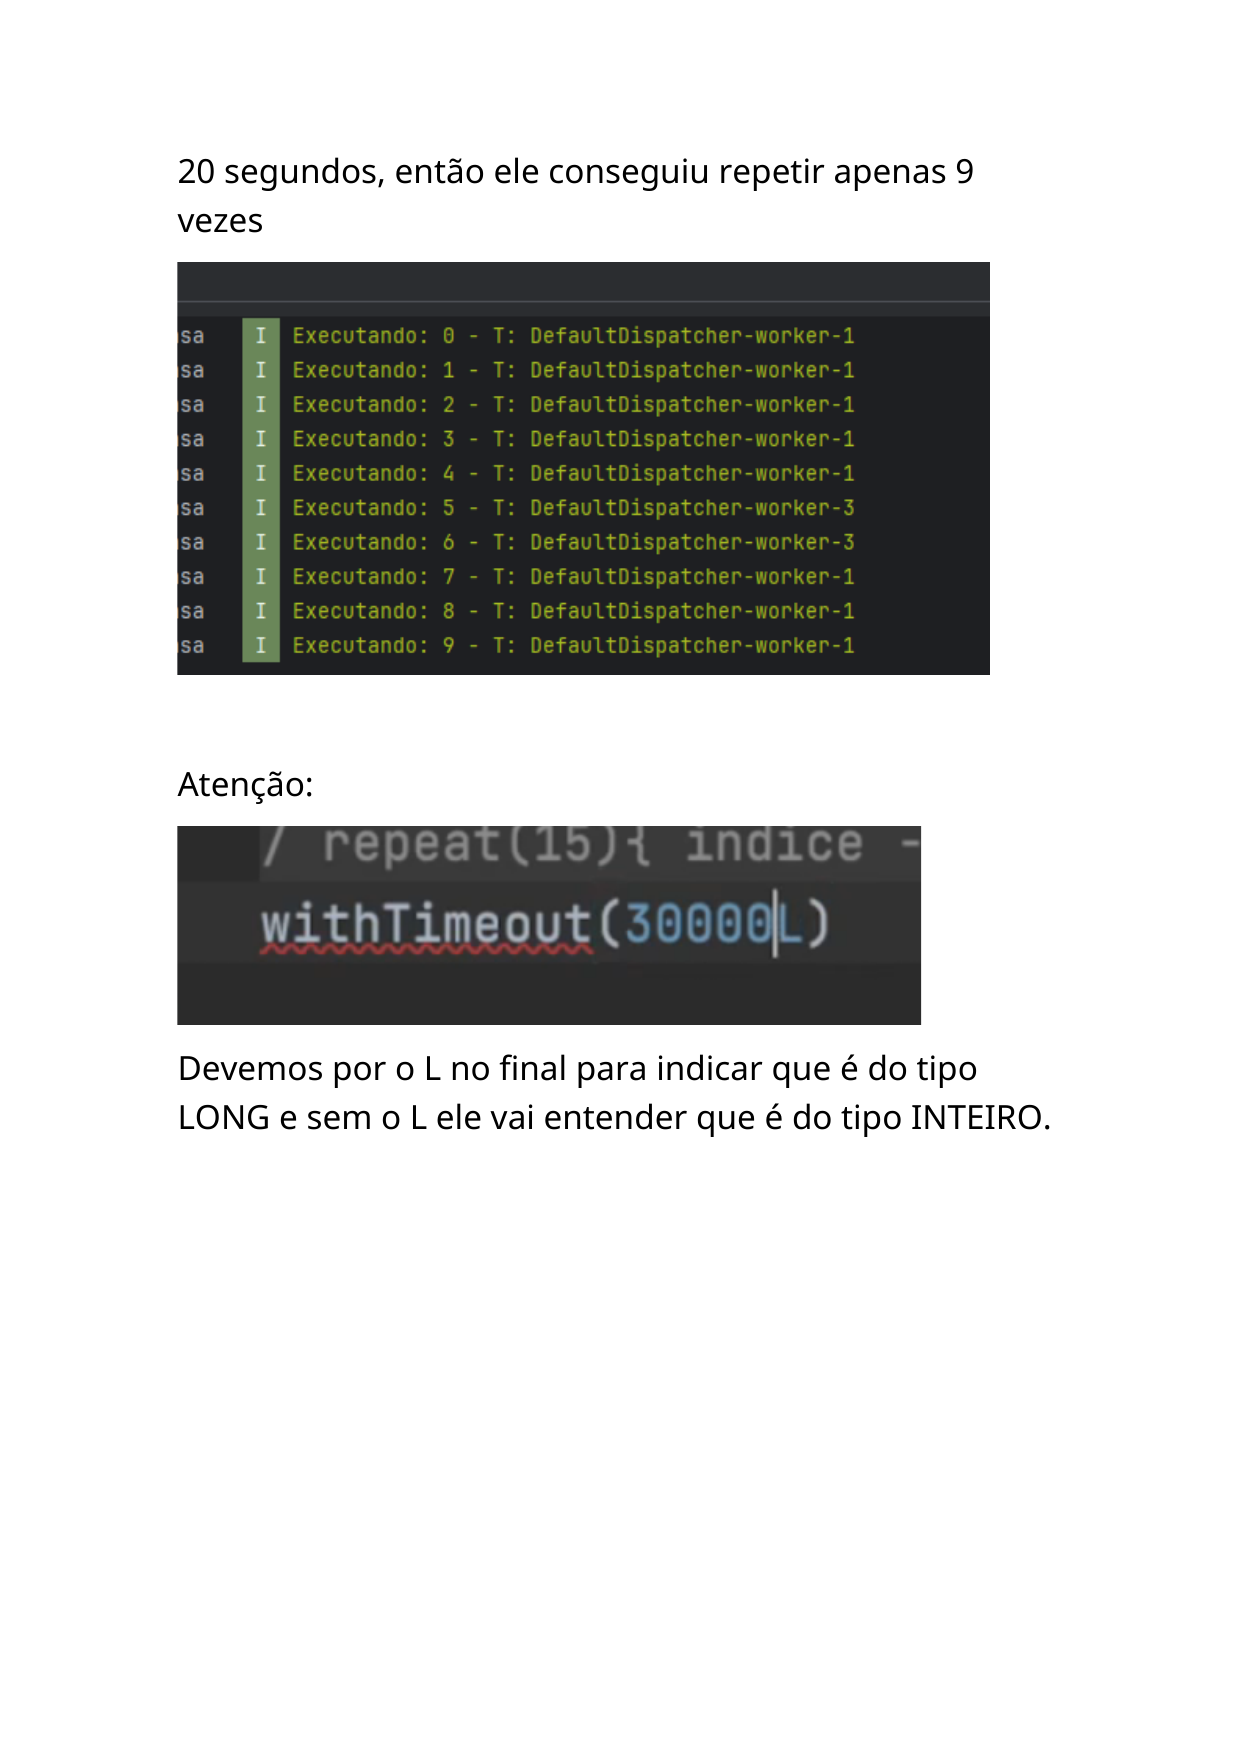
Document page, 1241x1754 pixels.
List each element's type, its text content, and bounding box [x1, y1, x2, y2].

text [177, 148, 1063, 242]
text Atenção: [177, 761, 1063, 806]
text Devemos por o L no final para indicar que é do tipo LONG e sem o L ele vai entender que é do tipo INTEIRO. [177, 1045, 1063, 1139]
picture [177, 826, 922, 1025]
picture [177, 262, 990, 675]
